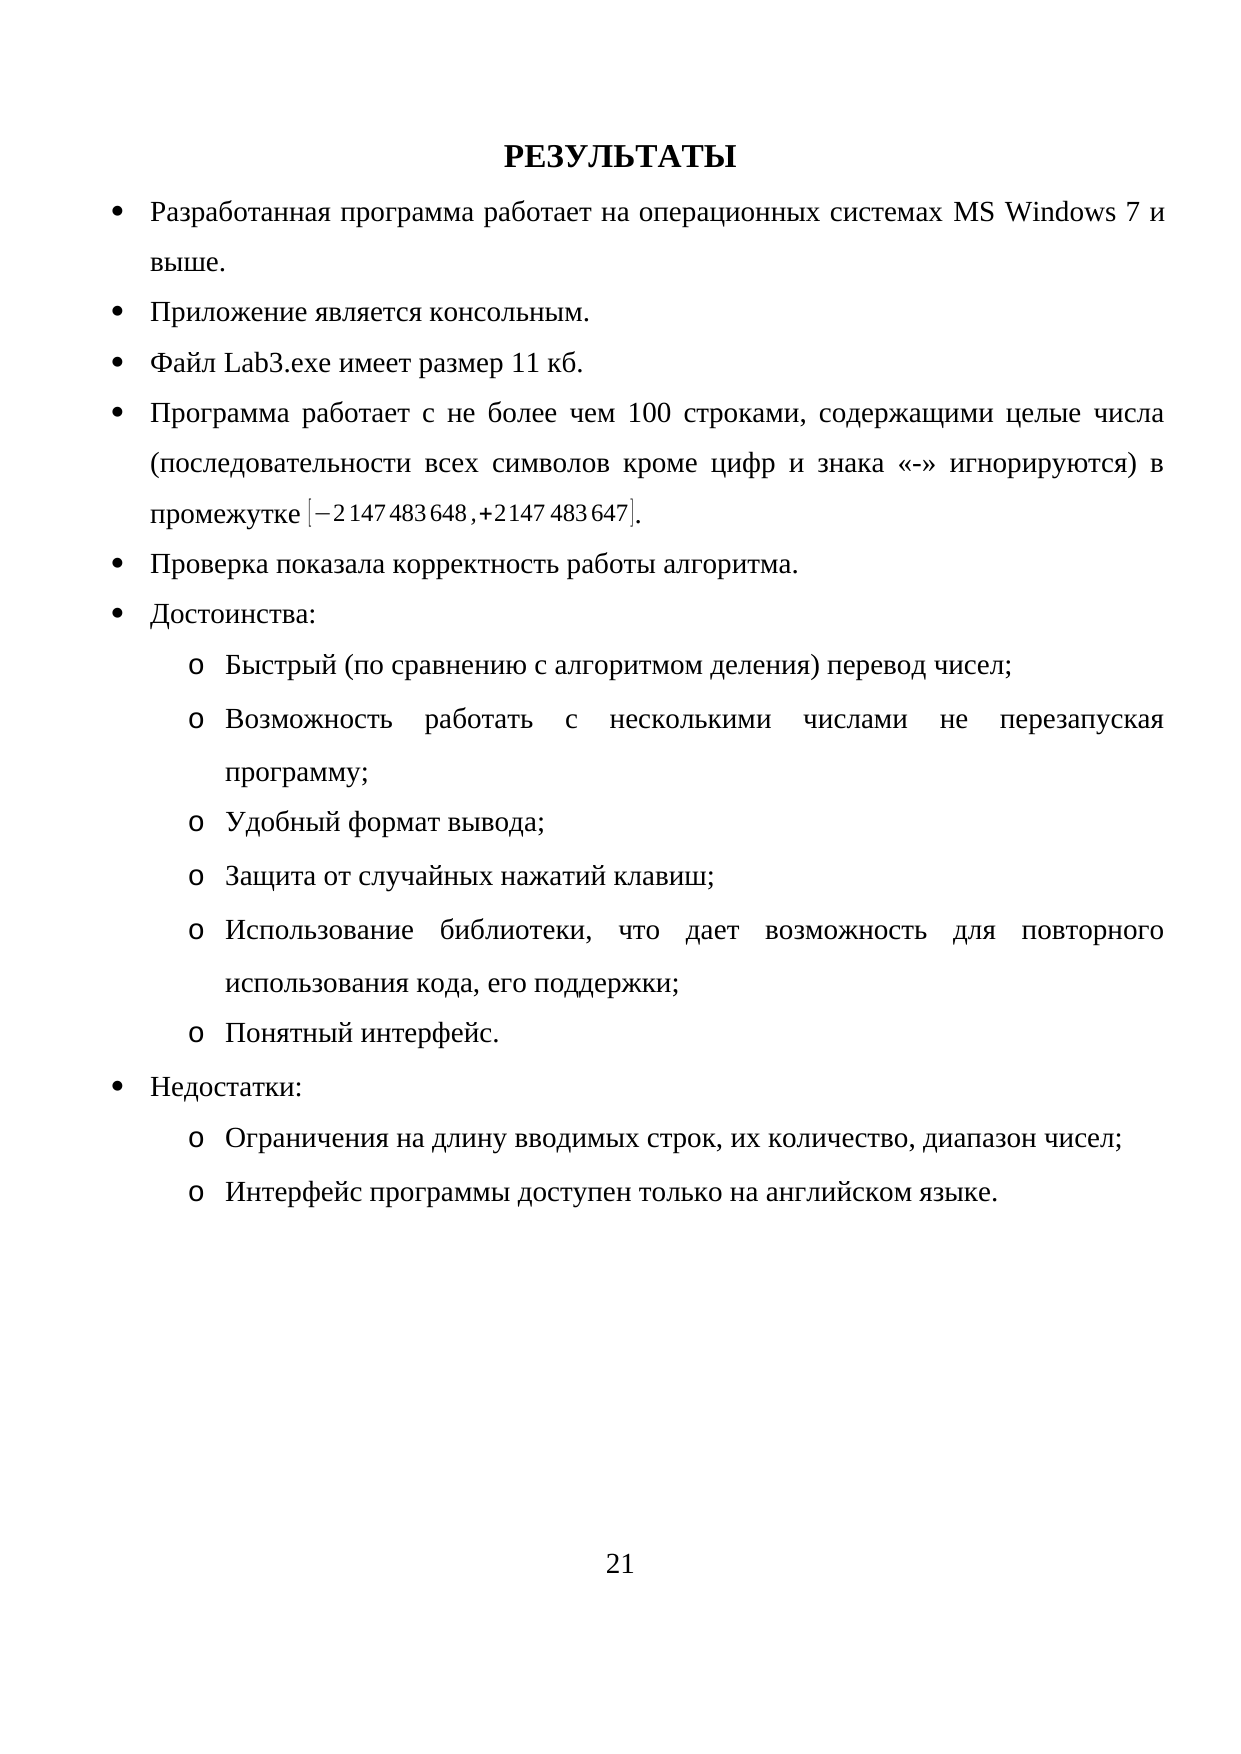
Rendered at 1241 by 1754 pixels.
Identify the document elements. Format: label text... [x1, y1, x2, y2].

list Недостатки: [112, 1069, 1165, 1103]
list Достоинства: [112, 597, 1165, 630]
list Защита от случайных нажатий клавиш; [187, 858, 1165, 894]
list Файл Lab3.exe имеет размер 11 кб. [112, 345, 1165, 378]
list Понятный интерфейс. [187, 1016, 1165, 1052]
list Удобный формат вывода; [187, 804, 1165, 840]
list Быстрый (по сравнению с алгоритмом деления) перевод чисел; [187, 647, 1165, 683]
list Программа работает с не более чем 100 строками, содержащими целые числа (последовательности всех символов кроме цифр и знака «-» игнорируются) в промежутке . [112, 395, 1165, 529]
list Возможность работать с несколькими числами не перезапуская программу; [187, 701, 1165, 787]
list Приложение является консольным. [112, 294, 1165, 328]
list Интерфейс программы доступен только на английском языке. [187, 1174, 1165, 1210]
subtitle Результаты [75, 136, 1165, 174]
list Проверка показала корректность работы алгоритма. [112, 546, 1165, 580]
list Использование библиотеки, что дает возможность для повторного использования кода, его поддержки; [187, 912, 1165, 999]
list Разработанная программа работает на операционных системах MS Windows 7 и выше. [112, 194, 1165, 278]
list Ограничения на длину вводимых строк, их количество, диапазон чисел; [187, 1120, 1165, 1156]
